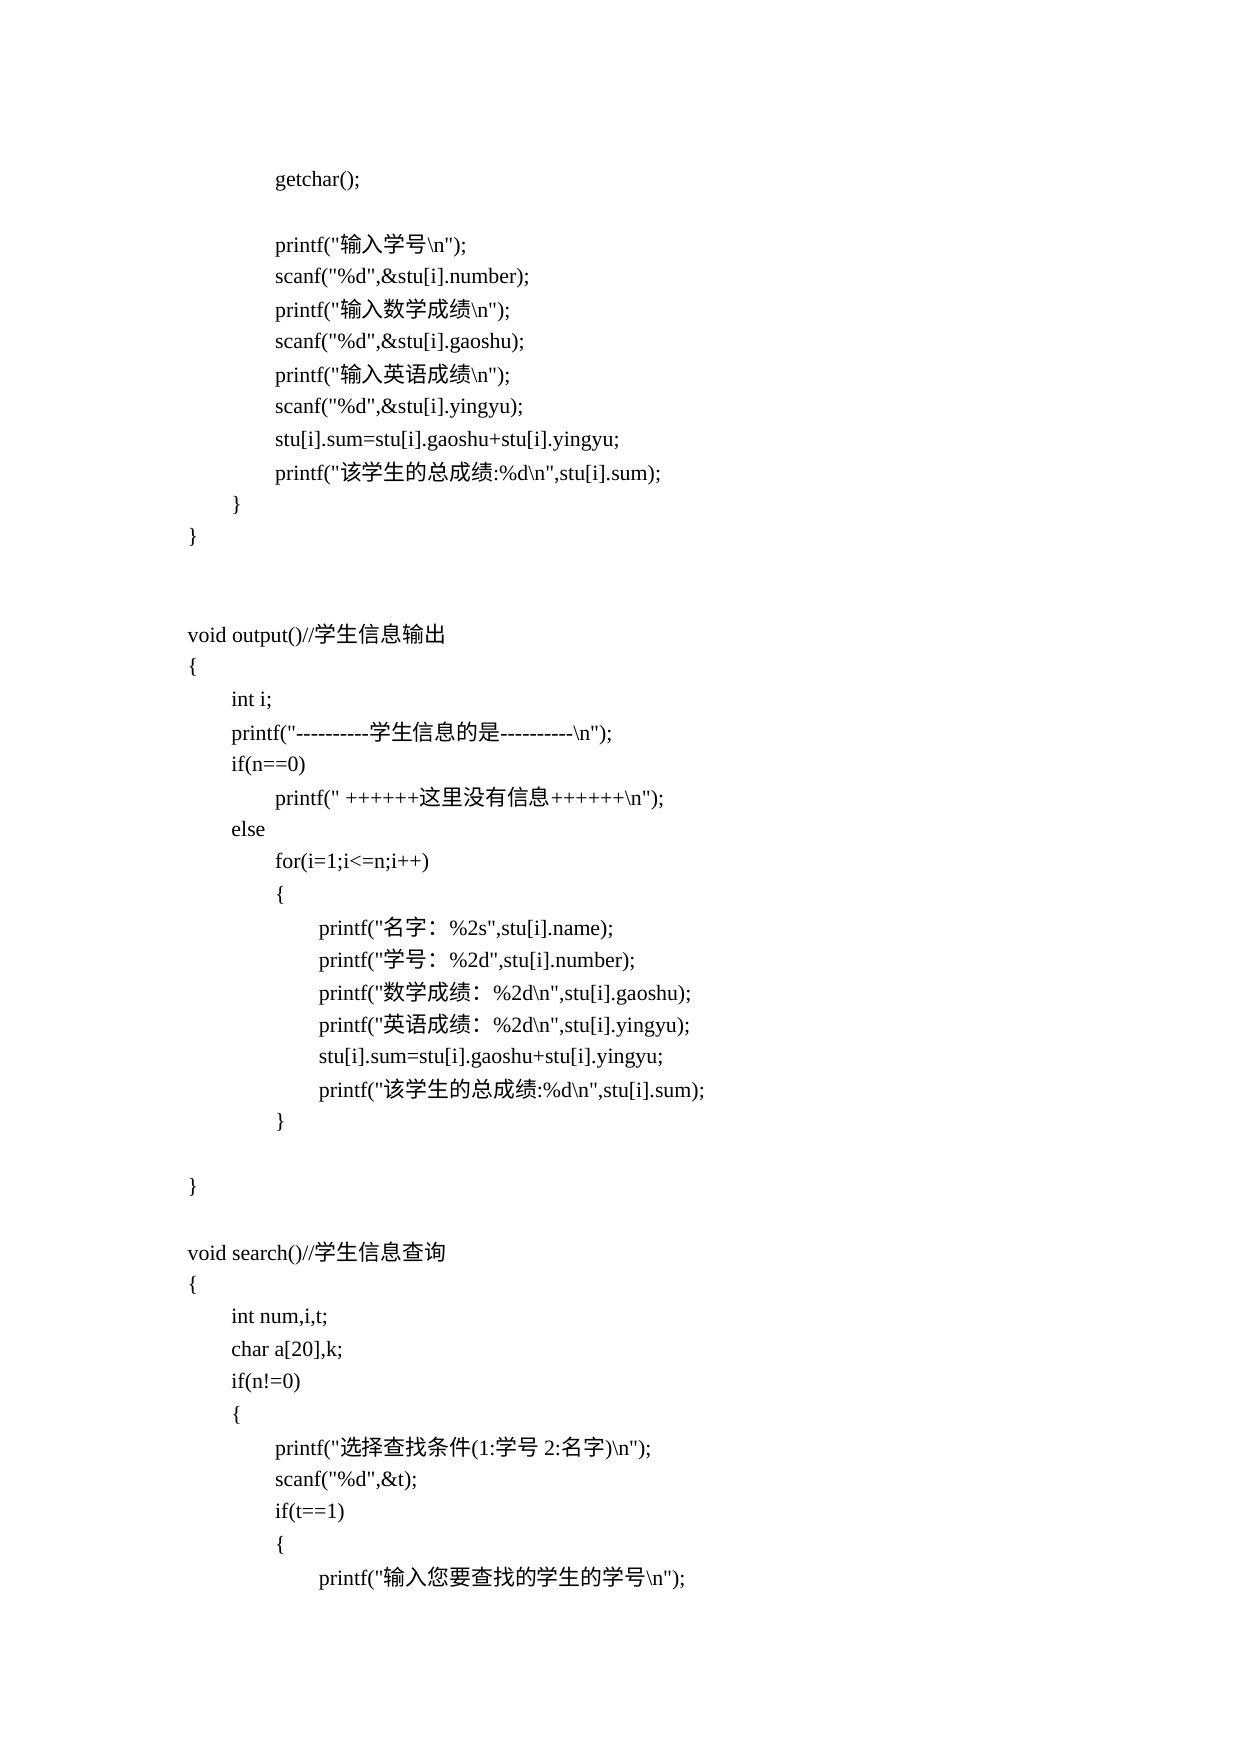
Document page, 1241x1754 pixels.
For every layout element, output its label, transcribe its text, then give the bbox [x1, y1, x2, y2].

text { [187, 1397, 1053, 1429]
text printf("该学生的总成绩:%d\n",stu[i].sum); [187, 454, 1053, 487]
text for(i=1;i<=n;i++) [187, 844, 1053, 877]
text printf("输入英语成绩\n"); [187, 357, 1053, 389]
text { [187, 1527, 1053, 1559]
text scanf("%d",&t); [187, 1462, 1053, 1494]
text stu[i].sum=stu[i].gaoshu+stu[i].yingyu; [187, 1039, 1053, 1072]
text printf("输入您要查找的学生的学号\n"); [187, 1559, 1053, 1592]
text printf("输入数学成绩\n"); [187, 292, 1053, 324]
text if(t==1) [187, 1494, 1053, 1527]
text printf("选择查找条件(1:学号 2:名字)\n"); [187, 1429, 1053, 1462]
text int num,i,t; [187, 1299, 1053, 1332]
text } [187, 1169, 1053, 1202]
text stu[i].sum=stu[i].gaoshu+stu[i].yingyu; [187, 422, 1053, 454]
text { [187, 1267, 1053, 1299]
text scanf("%d",&stu[i].gaoshu); [187, 324, 1053, 357]
text getchar(); [187, 162, 1053, 194]
text scanf("%d",&stu[i].number); [187, 259, 1053, 292]
text printf(" ++++++这里没有信息++++++\n"); [187, 779, 1053, 812]
text } [187, 487, 1053, 519]
text scanf("%d",&stu[i].yingyu); [187, 389, 1053, 422]
text printf("----------学生信息的是----------\n"); [187, 714, 1053, 747]
text printf("输入学号\n"); [187, 227, 1053, 259]
text if(n!=0) [187, 1364, 1053, 1397]
text int i; [187, 682, 1053, 714]
text { [187, 649, 1053, 682]
text { [187, 877, 1053, 909]
text } [187, 1104, 1053, 1137]
text printf("英语成绩：%2d\n",stu[i].yingyu); [187, 1007, 1053, 1039]
text printf("学号：%2d",stu[i].number); [187, 942, 1053, 974]
text printf("数学成绩：%2d\n",stu[i].gaoshu); [187, 974, 1053, 1007]
text printf("该学生的总成绩:%d\n",stu[i].sum); [187, 1072, 1053, 1104]
text printf("名字：%2s",stu[i].name); [187, 909, 1053, 942]
text void output()//学生信息输出 [187, 617, 1053, 649]
text char a[20],k; [187, 1332, 1053, 1364]
text void search()//学生信息查询 [187, 1234, 1053, 1267]
text } [187, 519, 1053, 552]
text else [187, 812, 1053, 844]
text if(n==0) [187, 747, 1053, 779]
